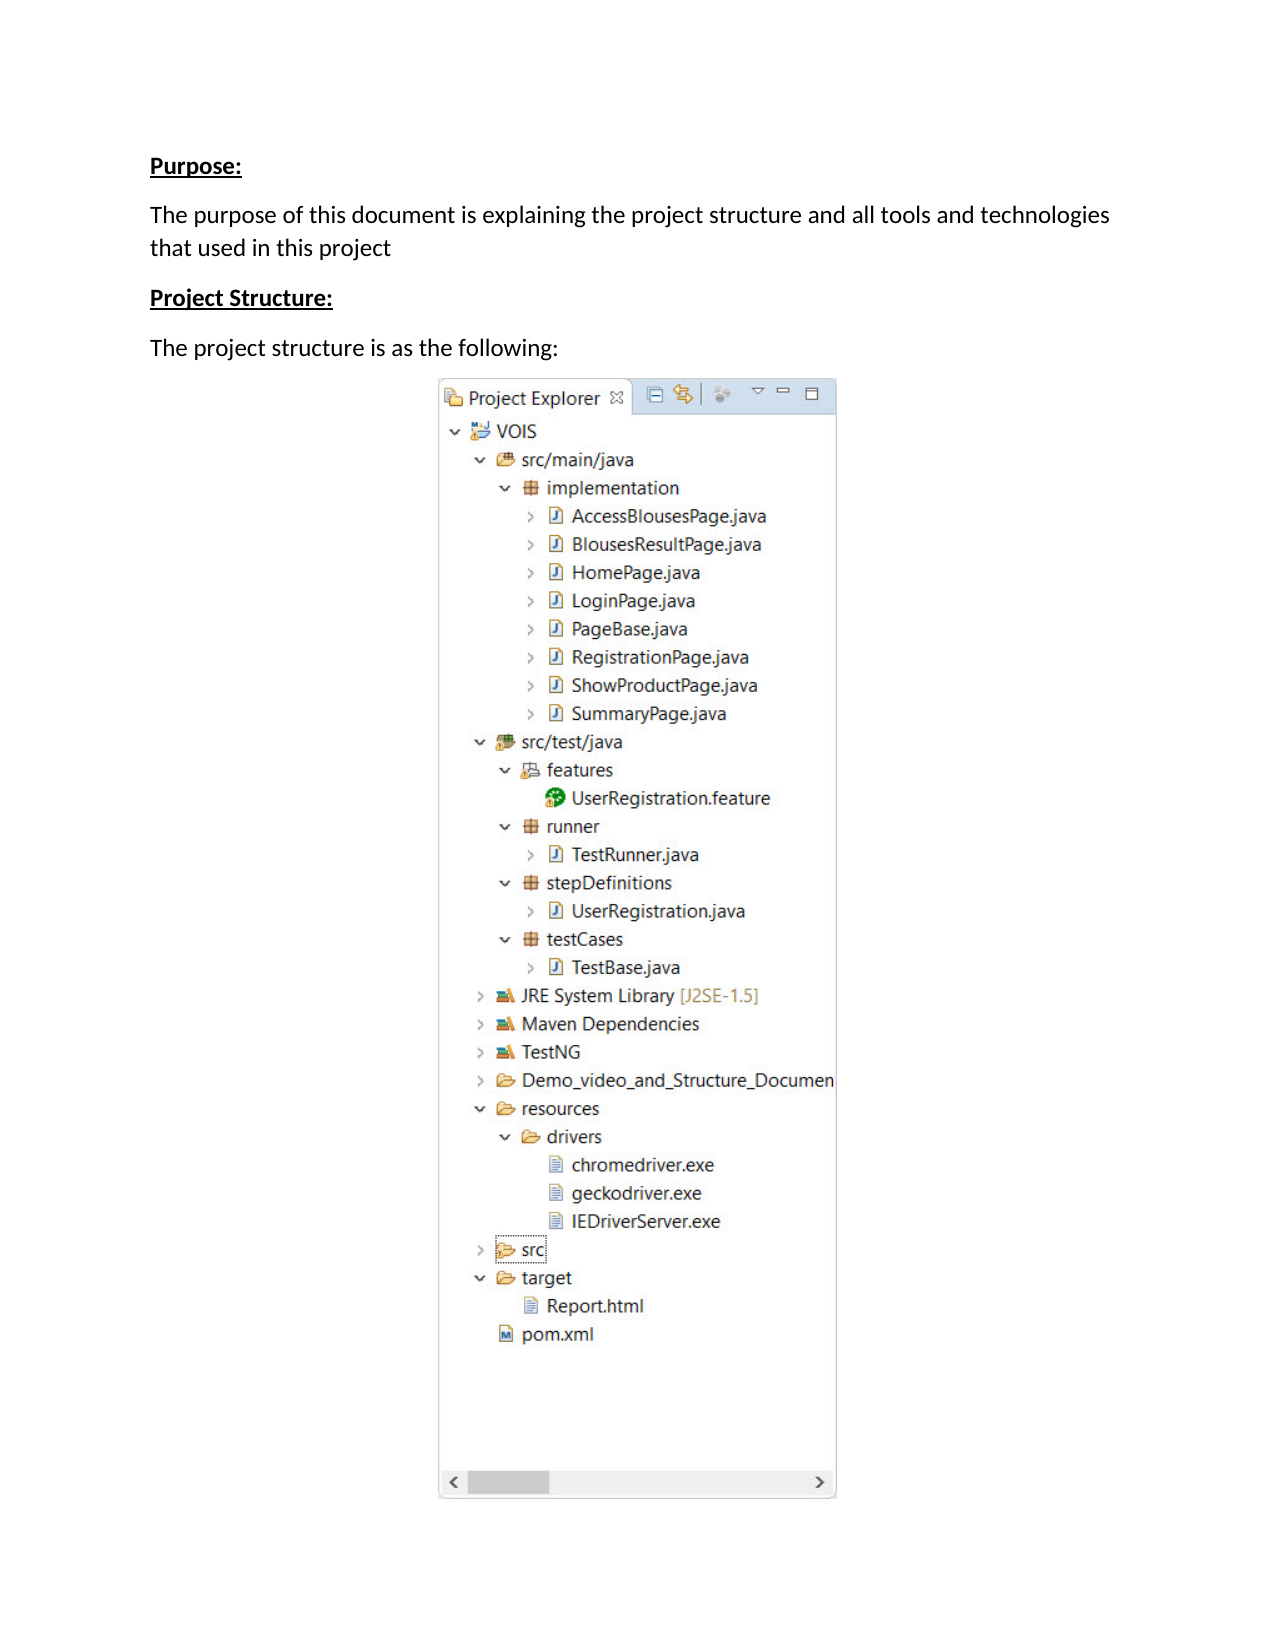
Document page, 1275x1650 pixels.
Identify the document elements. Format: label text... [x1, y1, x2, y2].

text The purpose of this document is explaining the project structure and all tools and technologies that used in this project [150, 199, 1125, 263]
text The project structure is as the following: [150, 332, 1125, 362]
picture [438, 378, 837, 1499]
text Project Structure: [150, 282, 1125, 313]
text Purpose: [150, 150, 1125, 181]
